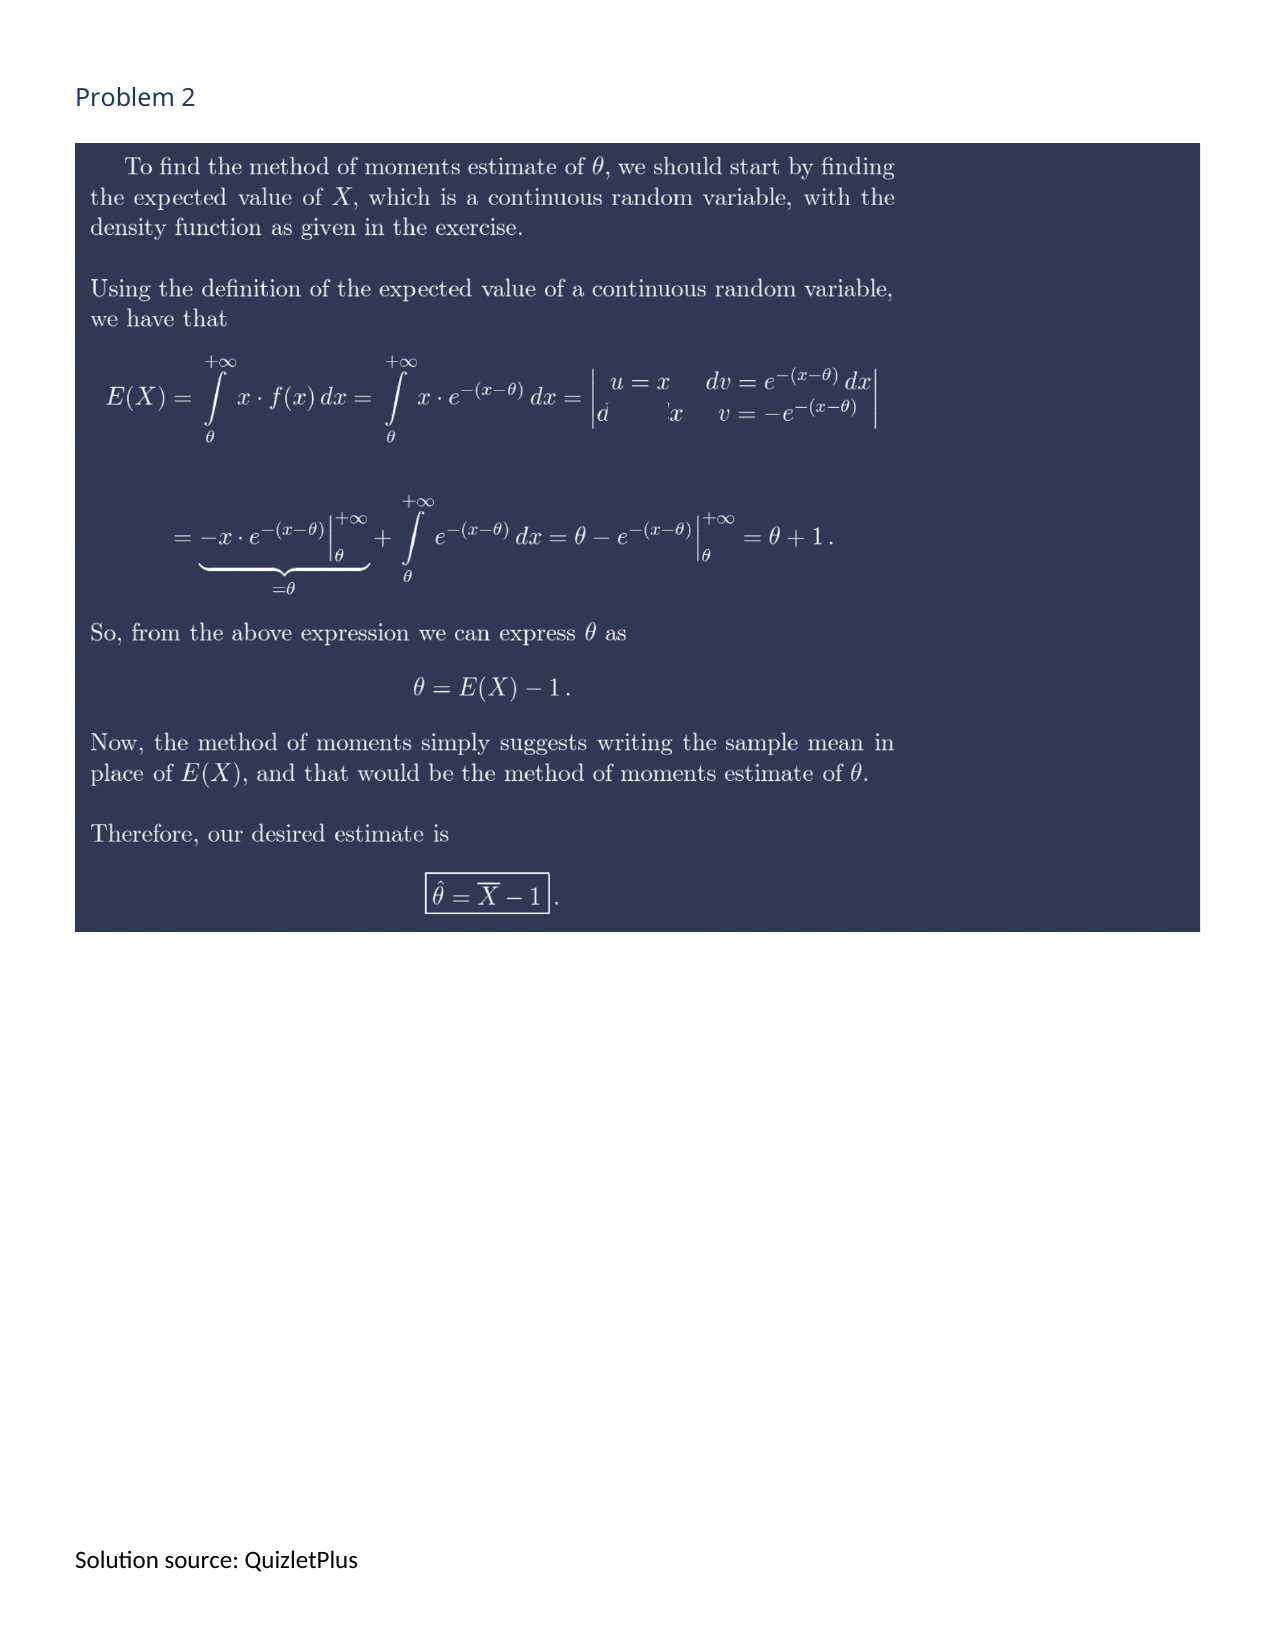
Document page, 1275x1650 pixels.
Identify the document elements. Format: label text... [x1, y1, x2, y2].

picture [75, 143, 1200, 932]
subtitle Problem 2 [75, 79, 1200, 113]
